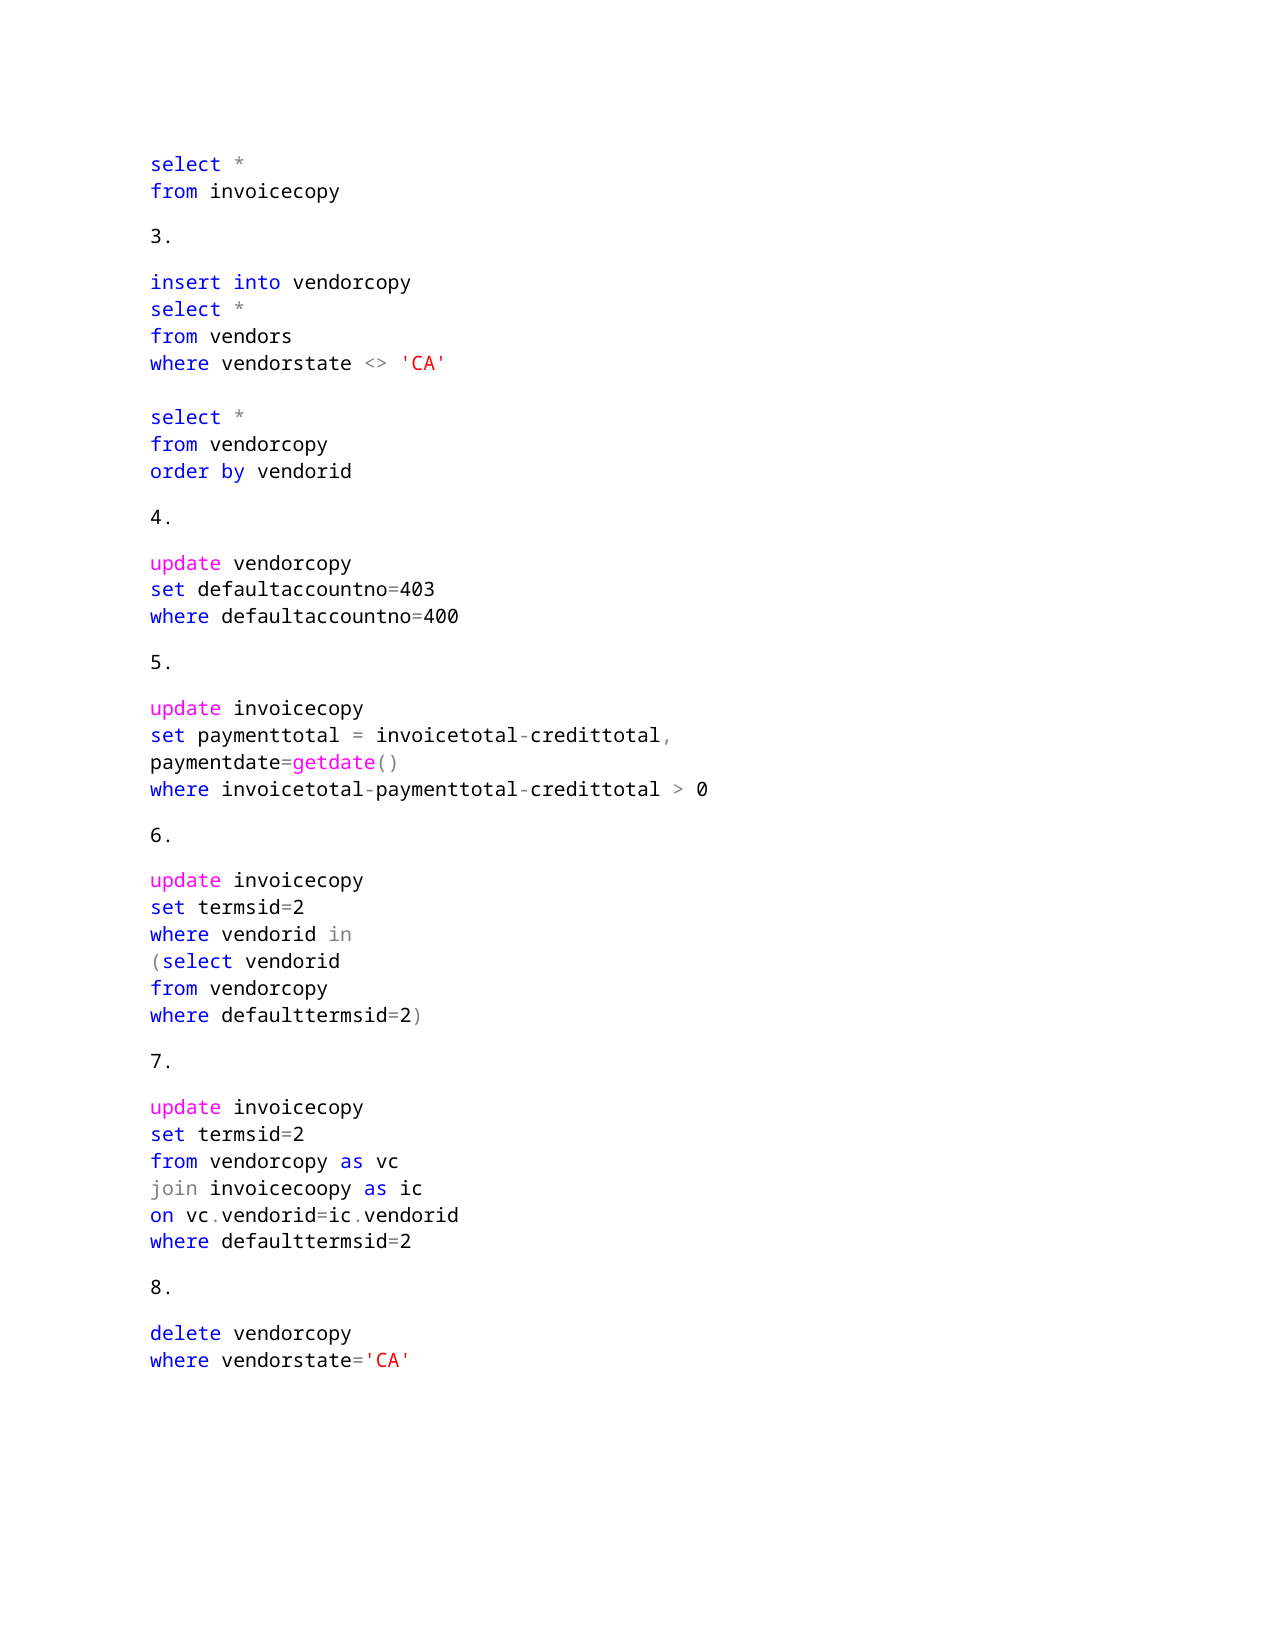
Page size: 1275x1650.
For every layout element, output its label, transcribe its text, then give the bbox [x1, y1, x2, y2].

text from vendorcopy as vc [150, 1147, 1125, 1174]
text 6. [150, 821, 1125, 848]
text on vc.vendorid=ic.vendorid [150, 1201, 1125, 1228]
text from invoicecopy [150, 177, 1125, 204]
text 5. [150, 648, 1125, 675]
text 7. [150, 1047, 1125, 1074]
text where defaulttermsid=2 [150, 1228, 1125, 1255]
text paymentdate=getdate() [150, 748, 1125, 775]
text delete vendorcopy [150, 1319, 1125, 1346]
text update vendorcopy [150, 549, 1125, 576]
text where defaultaccountno=400 [150, 603, 1125, 630]
text update invoicecopy [150, 1093, 1125, 1120]
text update invoicecopy [150, 867, 1125, 893]
text insert into vendorcopy [150, 268, 1125, 295]
text order by vendorid [150, 457, 1125, 484]
text (select vendorid [150, 947, 1125, 974]
text update invoicecopy [150, 694, 1125, 721]
text select * [150, 403, 1125, 430]
text select * [150, 295, 1125, 322]
text select * [150, 150, 1125, 177]
text from vendorcopy [150, 974, 1125, 1001]
text set termsid=2 [150, 1120, 1125, 1147]
text 3. [150, 223, 1125, 250]
text where vendorid in [150, 921, 1125, 947]
text 4. [150, 503, 1125, 530]
text from vendorcopy [150, 430, 1125, 457]
text where invoicetotal-paymenttotal-credittotal > 0 [150, 775, 1125, 802]
text 8. [150, 1273, 1125, 1301]
text where vendorstate <> 'CA' [150, 349, 1125, 376]
text set termsid=2 [150, 893, 1125, 921]
text set defaultaccountno=403 [150, 576, 1125, 603]
text from vendors [150, 322, 1125, 349]
text join invoicecoopy as ic [150, 1174, 1125, 1201]
text where vendorstate='CA' [150, 1346, 1125, 1373]
text where defaulttermsid=2) [150, 1001, 1125, 1028]
text set paymenttotal = invoicetotal-credittotal, [150, 721, 1125, 748]
